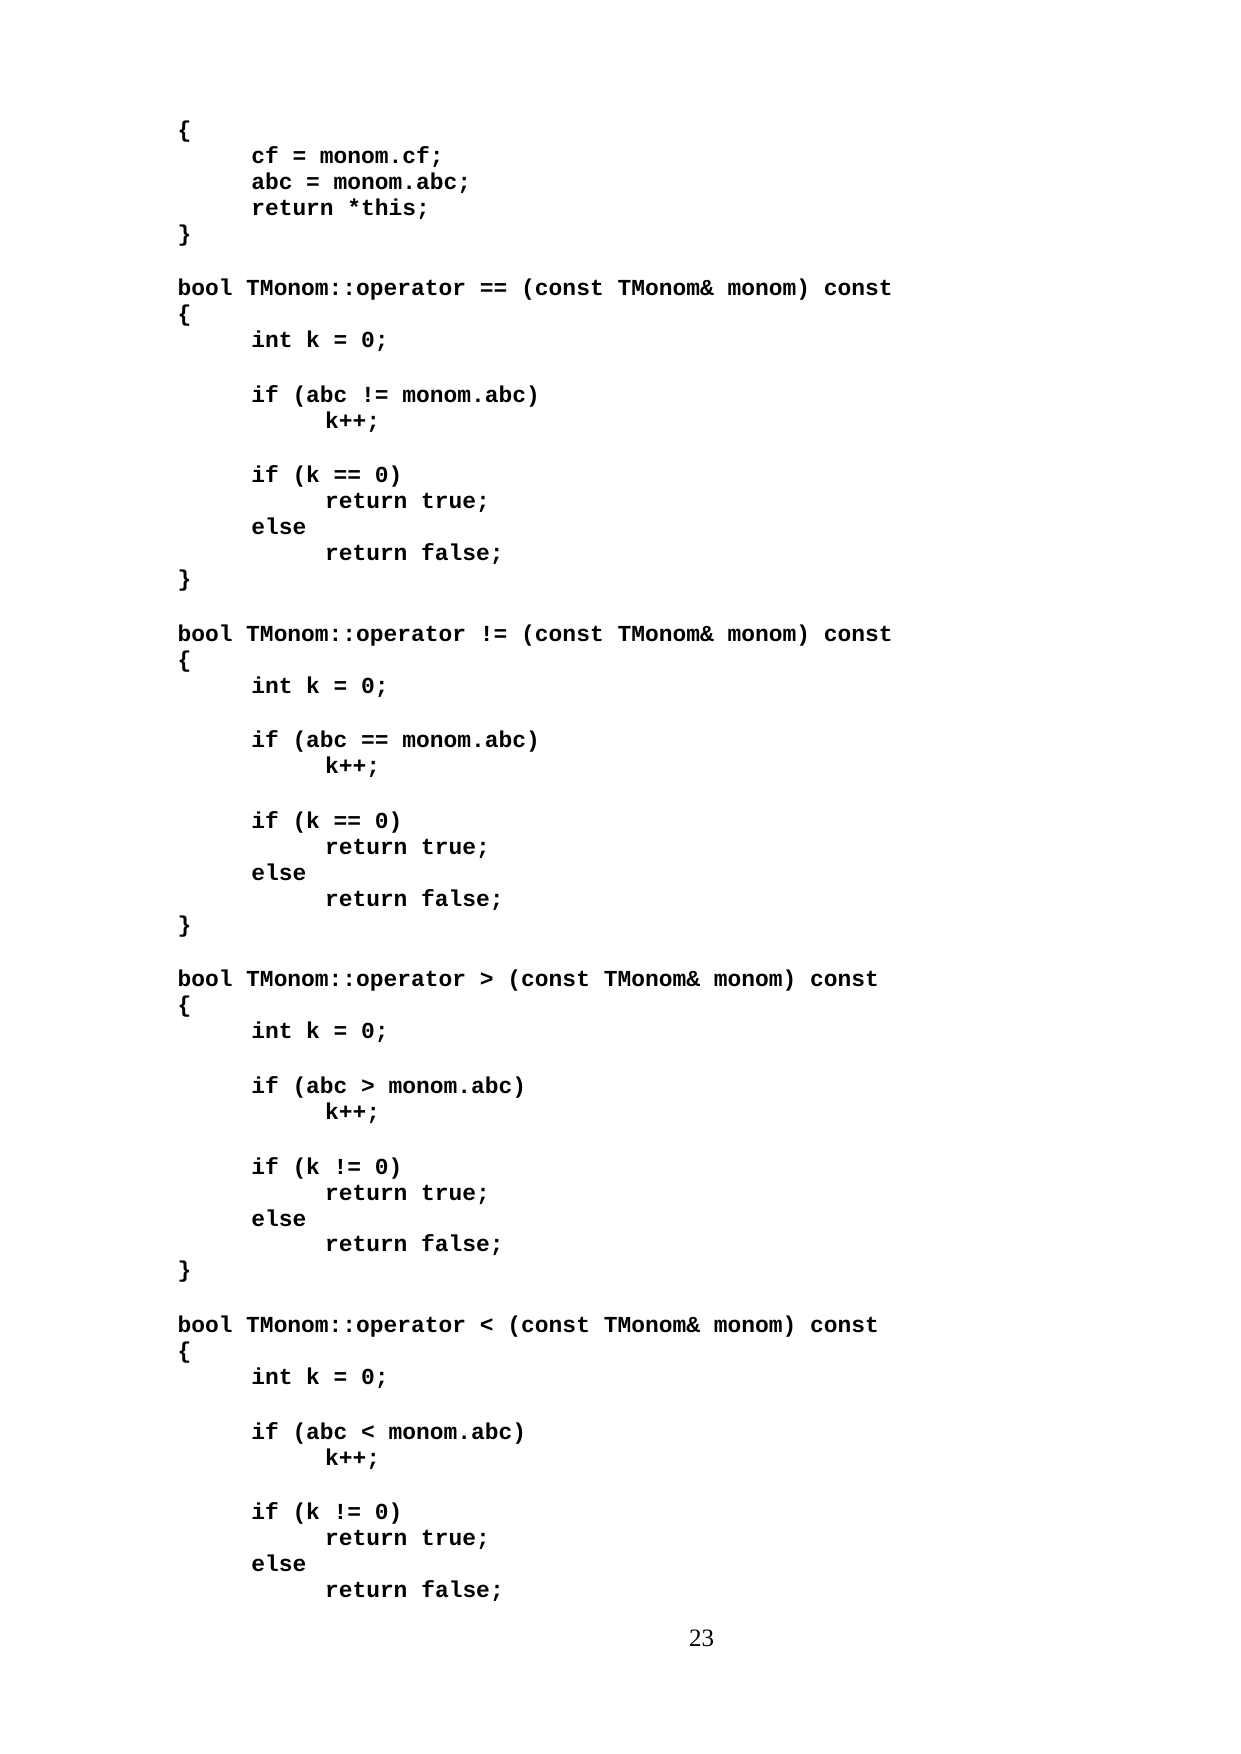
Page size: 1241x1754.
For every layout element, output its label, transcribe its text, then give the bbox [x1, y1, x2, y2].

text int k = 0; [177, 1020, 1152, 1046]
text if (k != 0) [177, 1501, 1152, 1527]
text else [177, 1552, 1152, 1578]
text return true; [177, 1181, 1152, 1207]
text k++; [177, 1446, 1152, 1472]
text return false; [177, 1578, 1152, 1604]
text bool TMonom::operator == (const TMonom& monom) const [177, 277, 1152, 302]
text { [177, 648, 1152, 674]
text if (k == 0) [177, 809, 1152, 835]
text if (k == 0) [177, 464, 1152, 490]
text return true; [177, 835, 1152, 861]
text bool TMonom::operator != (const TMonom& monom) const [177, 622, 1152, 648]
text return false; [177, 887, 1152, 913]
text } [177, 1259, 1152, 1285]
text { [177, 1339, 1152, 1365]
text { [177, 302, 1152, 328]
text } [177, 913, 1152, 939]
text { [177, 994, 1152, 1020]
text return true; [177, 1527, 1152, 1552]
text bool TMonom::operator > (const TMonom& monom) const [177, 968, 1152, 994]
text cf = monom.cf; [177, 144, 1152, 170]
text else [177, 861, 1152, 887]
text if (abc < monom.abc) [177, 1420, 1152, 1446]
text return *this; [177, 196, 1152, 222]
text if (abc == monom.abc) [177, 729, 1152, 755]
text k++; [177, 409, 1152, 435]
text return false; [177, 1233, 1152, 1259]
text return false; [177, 542, 1152, 567]
text bool TMonom::operator < (const TMonom& monom) const [177, 1313, 1152, 1339]
text int k = 0; [177, 674, 1152, 700]
text int k = 0; [177, 1365, 1152, 1391]
text k++; [177, 1100, 1152, 1126]
text } [177, 567, 1152, 593]
text return true; [177, 490, 1152, 516]
text if (abc != monom.abc) [177, 383, 1152, 409]
text else [177, 516, 1152, 542]
text { [177, 118, 1152, 144]
text } [177, 222, 1152, 248]
text int k = 0; [177, 328, 1152, 354]
text if (abc > monom.abc) [177, 1074, 1152, 1100]
text abc = monom.abc; [177, 170, 1152, 196]
text else [177, 1207, 1152, 1233]
text if (k != 0) [177, 1155, 1152, 1181]
text k++; [177, 755, 1152, 781]
